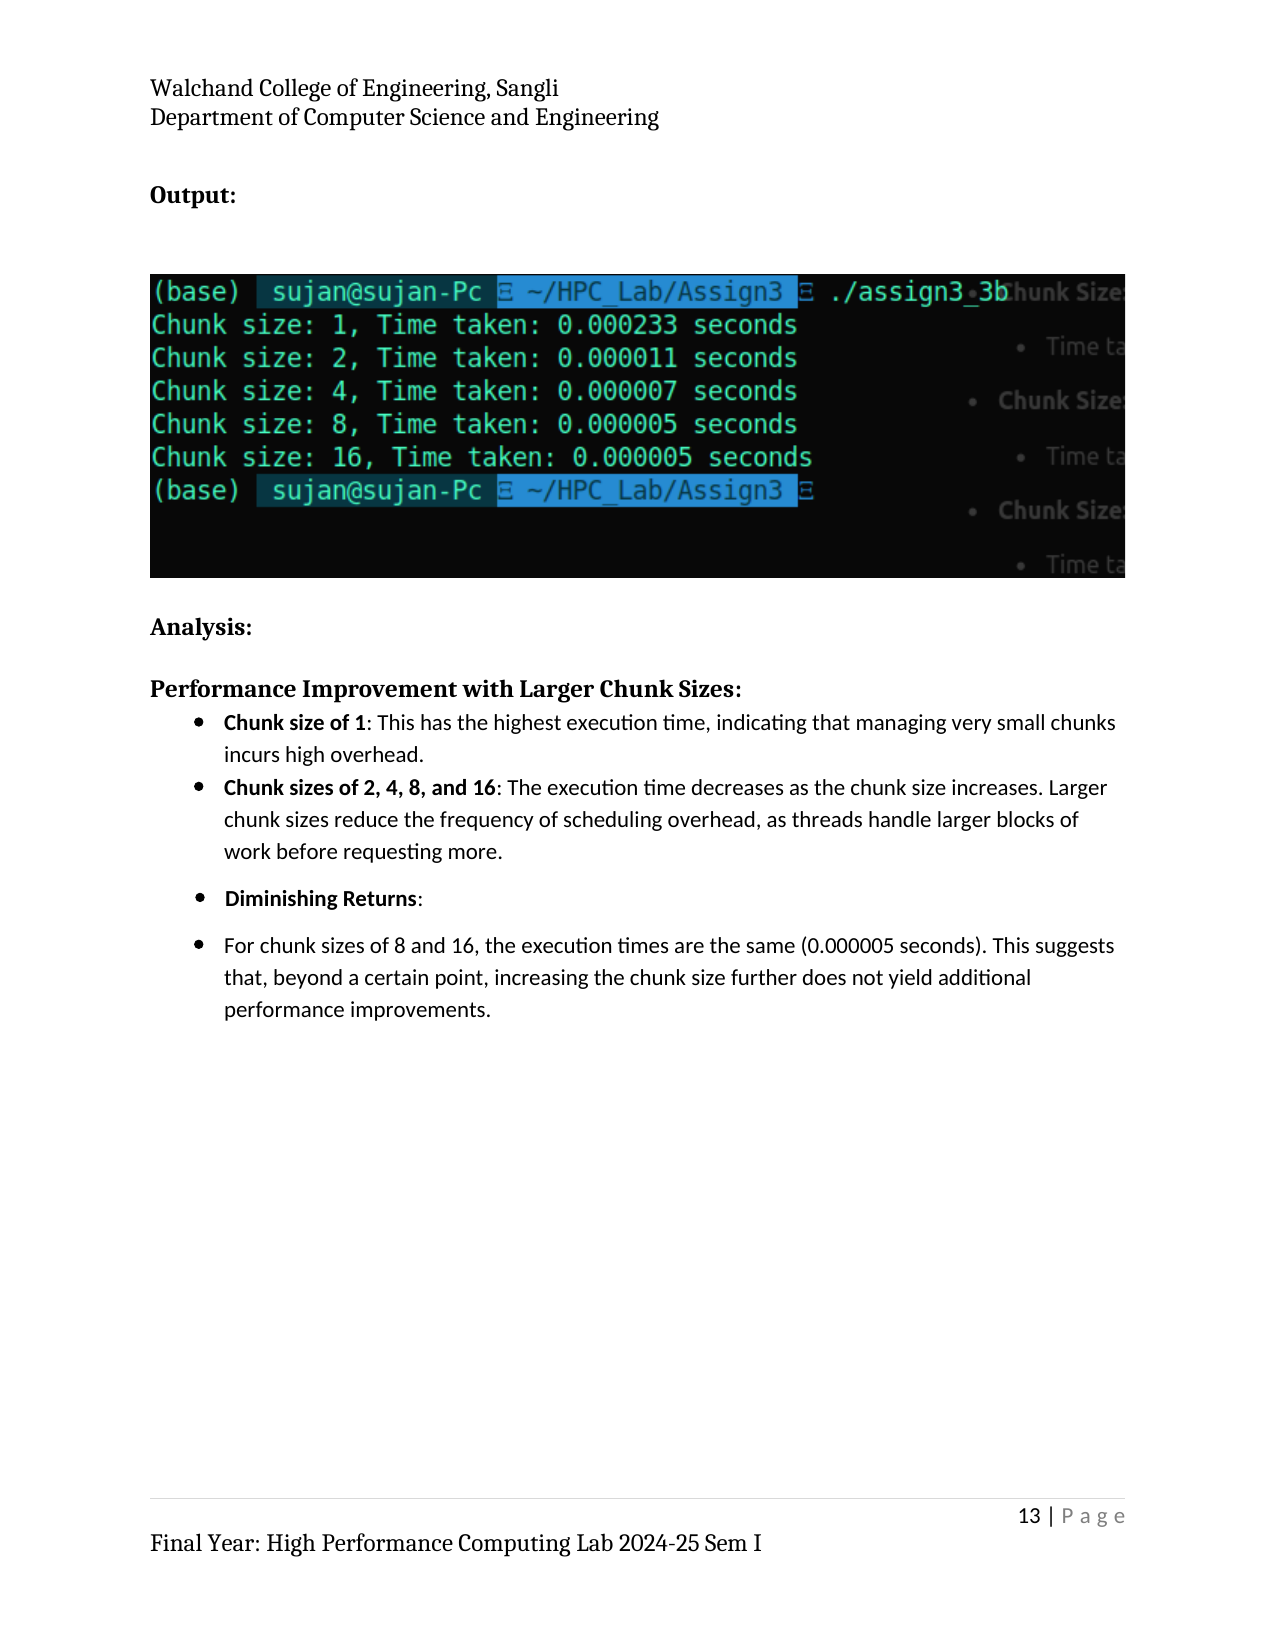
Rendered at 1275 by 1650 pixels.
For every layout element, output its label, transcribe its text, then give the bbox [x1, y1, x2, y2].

text Performance Improvement with Larger Chunk Sizes: [150, 675, 1125, 704]
list Chunk size of 1: This has the highest execution time, indicating that managing very small chunks incurs high overhead. [194, 708, 1125, 769]
text Analysis: [150, 613, 1125, 642]
list Chunk sizes of 2, 4, 8, and 16: The execution time decreases as the chunk size increases. Larger chunk sizes reduce the frequency of scheduling overhead, as threads handle larger blocks of work before requesting more. [194, 773, 1125, 865]
picture [150, 274, 1125, 578]
list For chunk sizes of 8 and 16, the execution times are the same (0.000005 seconds). This suggests that, beyond a certain point, increasing the chunk size further does not yield additional performance improvements. [194, 931, 1125, 1023]
text Output: [150, 181, 1125, 210]
list Diminishing Returns: [196, 884, 1125, 912]
